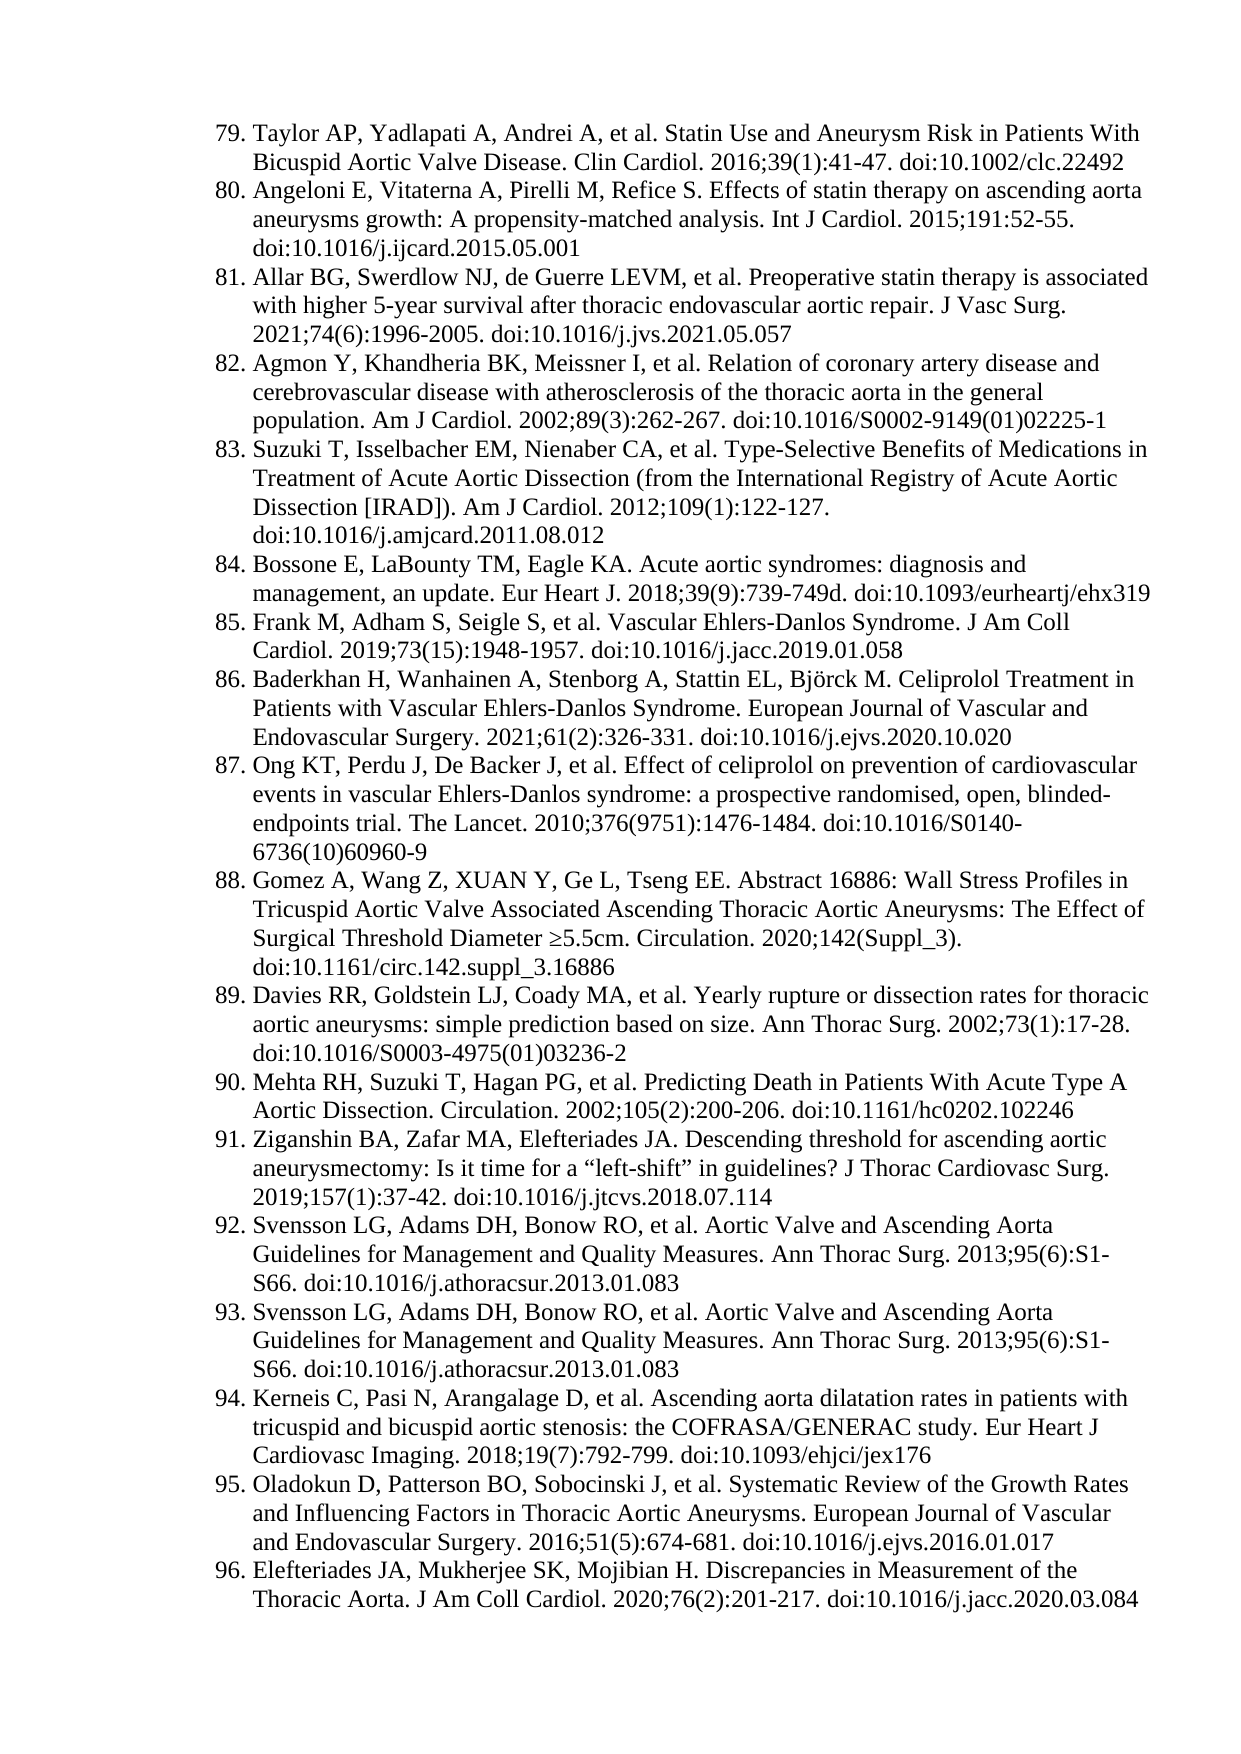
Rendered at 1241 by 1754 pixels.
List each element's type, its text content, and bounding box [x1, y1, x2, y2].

list Baderkhan H, Wanhainen A, Stenborg A, Stattin EL, Björck M. Celiprolol Treatment in Patients with Vascular Ehlers-Danlos Syndrome. European Journal of Vascular and Endovascular Surgery. 2021;61(2):326-331. doi:10.1016/j.ejvs.2020.10.020 [215, 664, 1152, 751]
list Suzuki T, Isselbacher EM, Nienaber CA, et al. Type-Selective Benefits of Medications in Treatment of Acute Aortic Dissection (from the International Registry of Acute Aortic Dissection [IRAD]). Am J Cardiol. 2012;109(1):122-127. doi:10.1016/j.amjcard.2011.08.012 [215, 434, 1152, 549]
list Svensson LG, Adams DH, Bonow RO, et al. Aortic Valve and Ascending Aorta Guidelines for Management and Quality Measures. Ann Thorac Surg. 2013;95(6):S1-S66. doi:10.1016/j.athoracsur.2013.01.083 [215, 1211, 1152, 1297]
list Bossone E, LaBounty TM, Eagle KA. Acute aortic syndromes: diagnosis and management, an update. Eur Heart J. 2018;39(9):739-749d. doi:10.1093/eurheartj/ehx319 [215, 549, 1152, 607]
list Oladokun D, Patterson BO, Sobocinski J, et al. Systematic Review of the Growth Rates and Influencing Factors in Thoracic Aortic Aneurysms. European Journal of Vascular and Endovascular Surgery. 2016;51(5):674-681. doi:10.1016/j.ejvs.2016.01.017 [215, 1469, 1152, 1556]
list Davies RR, Goldstein LJ, Coady MA, et al. Yearly rupture or dissection rates for thoracic aortic aneurysms: simple prediction based on size. Ann Thorac Surg. 2002;73(1):17-28. doi:10.1016/S0003-4975(01)03236-2 [215, 981, 1152, 1067]
list Svensson LG, Adams DH, Bonow RO, et al. Aortic Valve and Ascending Aorta Guidelines for Management and Quality Measures. Ann Thorac Surg. 2013;95(6):S1-S66. doi:10.1016/j.athoracsur.2013.01.083 [215, 1297, 1152, 1383]
list Ong KT, Perdu J, De Backer J, et al. Effect of celiprolol on prevention of cardiovascular events in vascular Ehlers-Danlos syndrome: a prospective randomised, open, blinded-endpoints trial. The Lancet. 2010;376(9751):1476-1484. doi:10.1016/S0140-6736(10)60960-9 [215, 751, 1152, 866]
list Elefteriades JA, Mukherjee SK, Mojibian H. Discrepancies in Measurement of the Thoracic Aorta. J Am Coll Cardiol. 2020;76(2):201-217. doi:10.1016/j.jacc.2020.03.084 [215, 1556, 1152, 1613]
list Angeloni E, Vitaterna A, Pirelli M, Refice S. Effects of statin therapy on ascending aorta aneurysms growth: A propensity-matched analysis. Int J Cardiol. 2015;191:52-55. doi:10.1016/j.ijcard.2015.05.001 [215, 176, 1152, 262]
list Taylor AP, Yadlapati A, Andrei A, et al. Statin Use and Aneurysm Risk in Patients With Bicuspid Aortic Valve Disease. Clin Cardiol. 2016;39(1):41-47. doi:10.1002/clc.22492 [215, 118, 1152, 176]
list Ziganshin BA, Zafar MA, Elefteriades JA. Descending threshold for ascending aortic aneurysmectomy: Is it time for a “left-shift” in guidelines? J Thorac Cardiovasc Surg. 2019;157(1):37-42. doi:10.1016/j.jtcvs.2018.07.114 [215, 1124, 1152, 1211]
list Allar BG, Swerdlow NJ, de Guerre LEVM, et al. Preoperative statin therapy is associated with higher 5-year survival after thoracic endovascular aortic repair. J Vasc Surg. 2021;74(6):1996-2005. doi:10.1016/j.jvs.2021.05.057 [215, 262, 1152, 348]
list Frank M, Adham S, Seigle S, et al. Vascular Ehlers-Danlos Syndrome. J Am Coll Cardiol. 2019;73(15):1948-1957. doi:10.1016/j.jacc.2019.01.058 [215, 607, 1152, 664]
list Kerneis C, Pasi N, Arangalage D, et al. Ascending aorta dilatation rates in patients with tricuspid and bicuspid aortic stenosis: the COFRASA/GENERAC study. Eur Heart J Cardiovasc Imaging. 2018;19(7):792-799. doi:10.1093/ehjci/jex176 [215, 1383, 1152, 1469]
list Gomez A, Wang Z, XUAN Y, Ge L, Tseng EE. Abstract 16886: Wall Stress Profiles in Tricuspid Aortic Valve Associated Ascending Thoracic Aortic Aneurysms: The Effect of Surgical Threshold Diameter ≥5.5cm. Circulation. 2020;142(Suppl_3). doi:10.1161/circ.142.suppl_3.16886 [215, 866, 1152, 981]
list Agmon Y, Khandheria BK, Meissner I, et al. Relation of coronary artery disease and cerebrovascular disease with atherosclerosis of the thoracic aorta in the general population. Am J Cardiol. 2002;89(3):262-267. doi:10.1016/S0002-9149(01)02225-1 [215, 348, 1152, 434]
list Mehta RH, Suzuki T, Hagan PG, et al. Predicting Death in Patients With Acute Type A Aortic Dissection. Circulation. 2002;105(2):200-206. doi:10.1161/hc0202.102246 [215, 1067, 1152, 1124]
